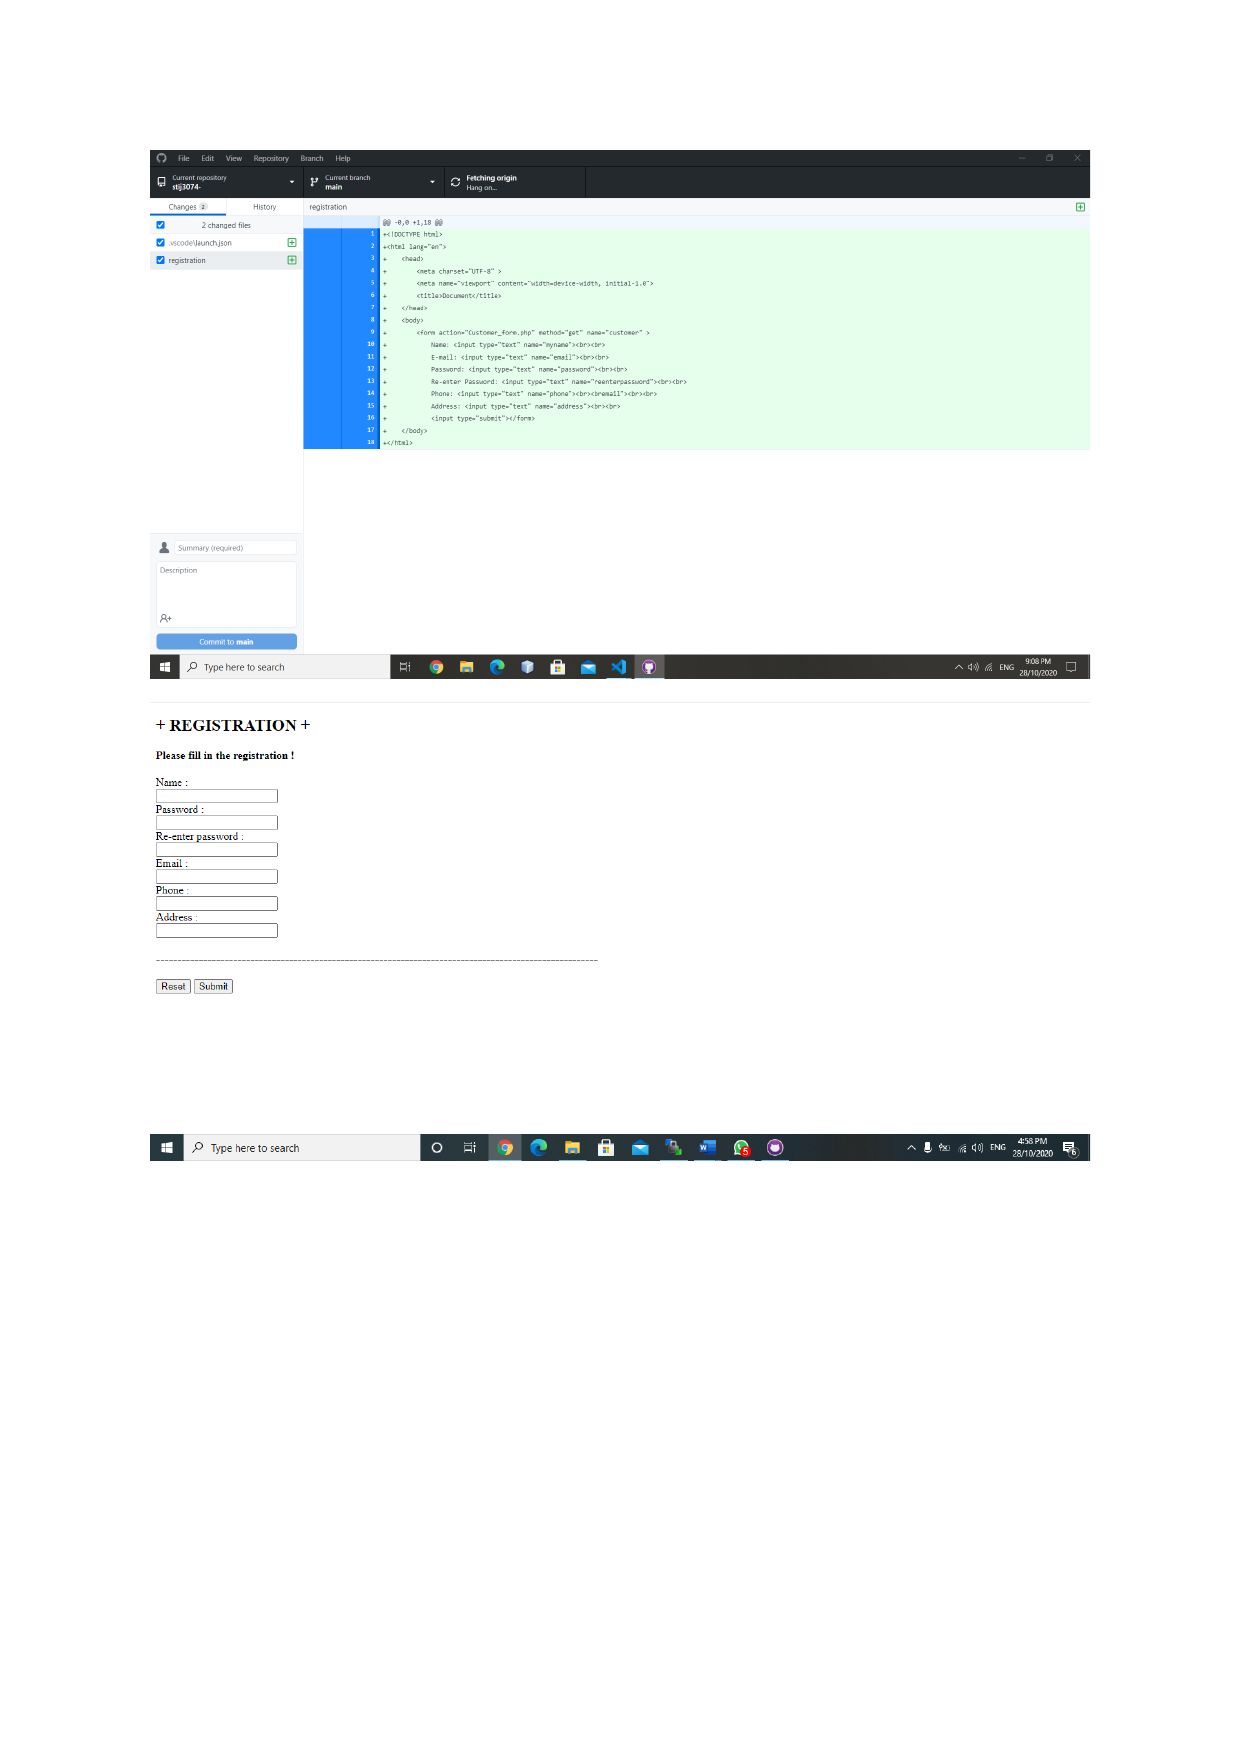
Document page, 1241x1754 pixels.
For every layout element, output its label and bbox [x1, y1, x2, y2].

picture [150, 697, 1091, 1161]
picture [150, 150, 1091, 679]
